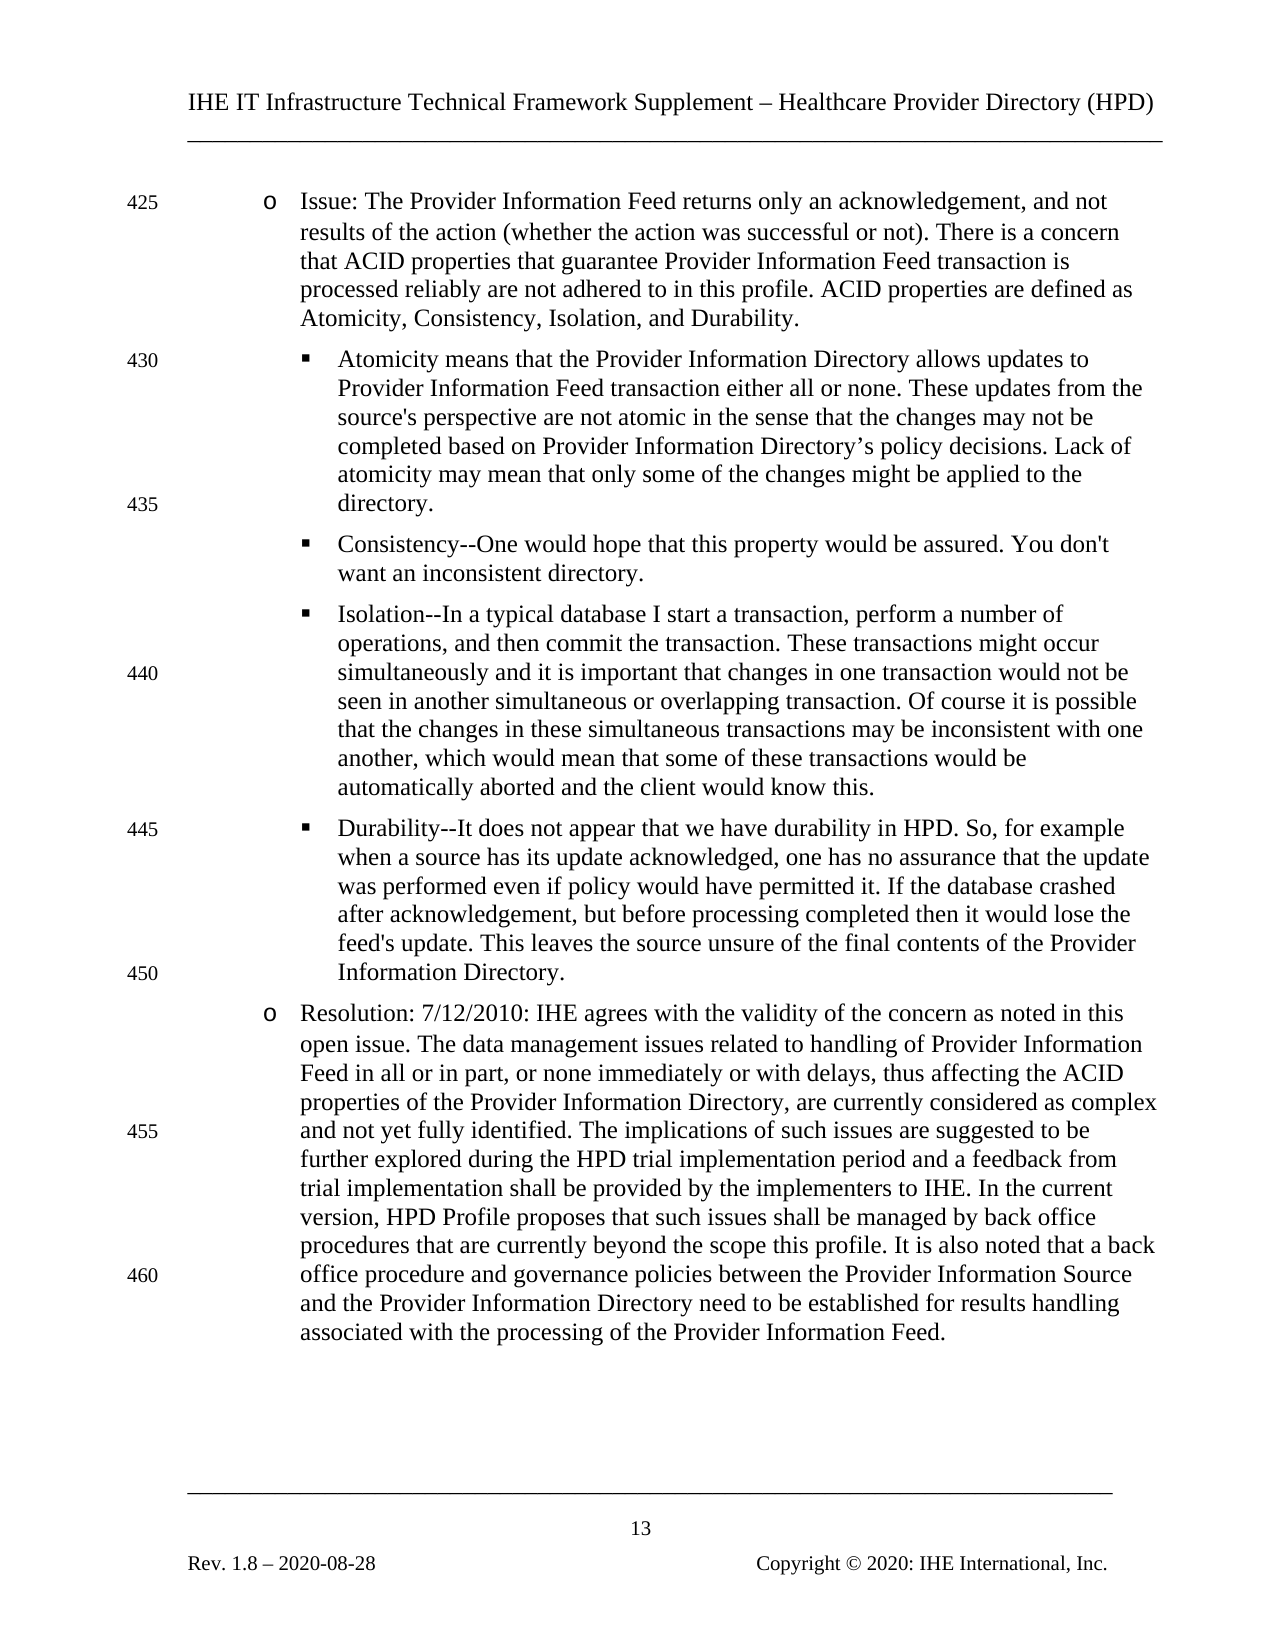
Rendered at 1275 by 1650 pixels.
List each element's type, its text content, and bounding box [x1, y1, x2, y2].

list Atomicity means that the Provider Information Directory allows updates to Provider Information Feed transaction either all or none. These updates from the source's perspective are not atomic in the sense that the changes may not be completed based on Provider Information Directory’s policy decisions. Lack of atomicity may mean that only some of the changes might be applied to the directory. [300, 344, 1162, 517]
list Resolution: 7/12/2010: IHE agrees with the validity of the concern as noted in this open issue. The data management issues related to handling of Provider Information Feed in all or in part, or none immediately or with delays, thus affecting the ACID properties of the Provider Information Directory, are currently considered as complex and not yet fully identified. The implications of such issues are suggested to be further explored during the HPD trial implementation period and a feedback from trial implementation shall be provided by the implementers to IHE. In the current version, HPD Profile proposes that such issues shall be managed by back office procedures that are currently beyond the scope this profile. It is also noted that a back office procedure and governance policies between the Provider Information Source and the Provider Information Directory need to be established for results handling associated with the processing of the Provider Information Feed. [262, 998, 1162, 1345]
list Durability--It does not appear that we have durability in HPD. So, for example when a source has its update acknowledged, one has no assurance that the update was performed even if policy would have permitted it. If the database crashed after acknowledgement, but before processing completed then it would lose the feed's update. This leaves the source unsure of the final contents of the Provider Information Directory. [300, 813, 1162, 986]
list Isolation--In a typical database I start a transaction, perform a number of operations, and then commit the transaction. These transactions might occur simultaneously and it is important that changes in one transaction would not be seen in another simultaneous or overlapping transaction. Of course it is possible that the changes in these simultaneous transactions may be inconsistent with one another, which would mean that some of these transactions would be automatically aborted and the client would know this. [300, 599, 1162, 801]
list Issue: The Provider Information Feed returns only an acknowledgement, and not results of the action (whether the action was successful or not). There is a concern that ACID properties that guarantee Provider Information Feed transaction is processed reliably are not adhered to in this profile. ACID properties are defined as Atomicity, Consistency, Isolation, and Durability. [262, 186, 1162, 332]
list Consistency--One would hope that this property would be assured. You don't want an inconsistent directory. [300, 529, 1162, 587]
